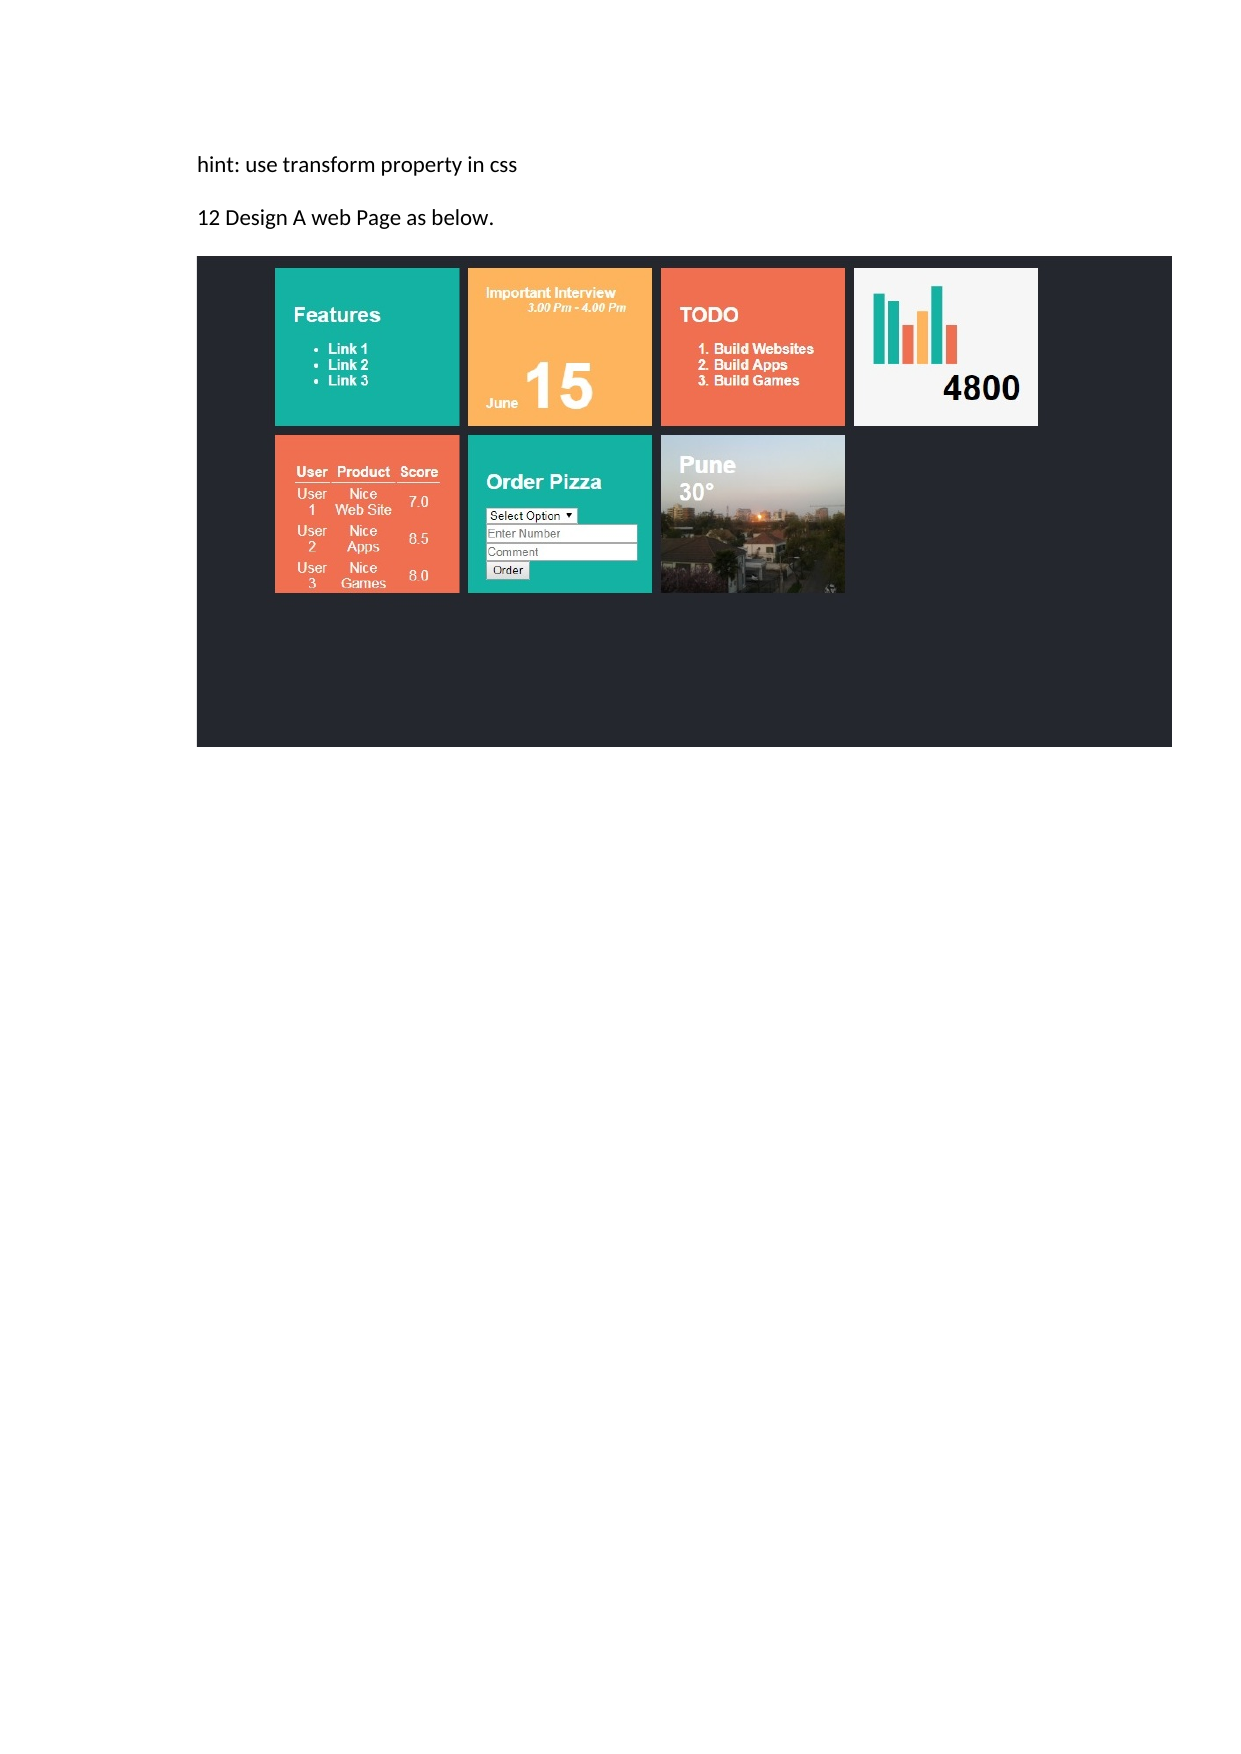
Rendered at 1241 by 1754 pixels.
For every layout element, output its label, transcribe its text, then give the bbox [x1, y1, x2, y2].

text 12 Design A web Page as below. [197, 203, 1090, 231]
picture [196, 256, 1172, 747]
text hint: use transform property in css [197, 150, 1090, 178]
